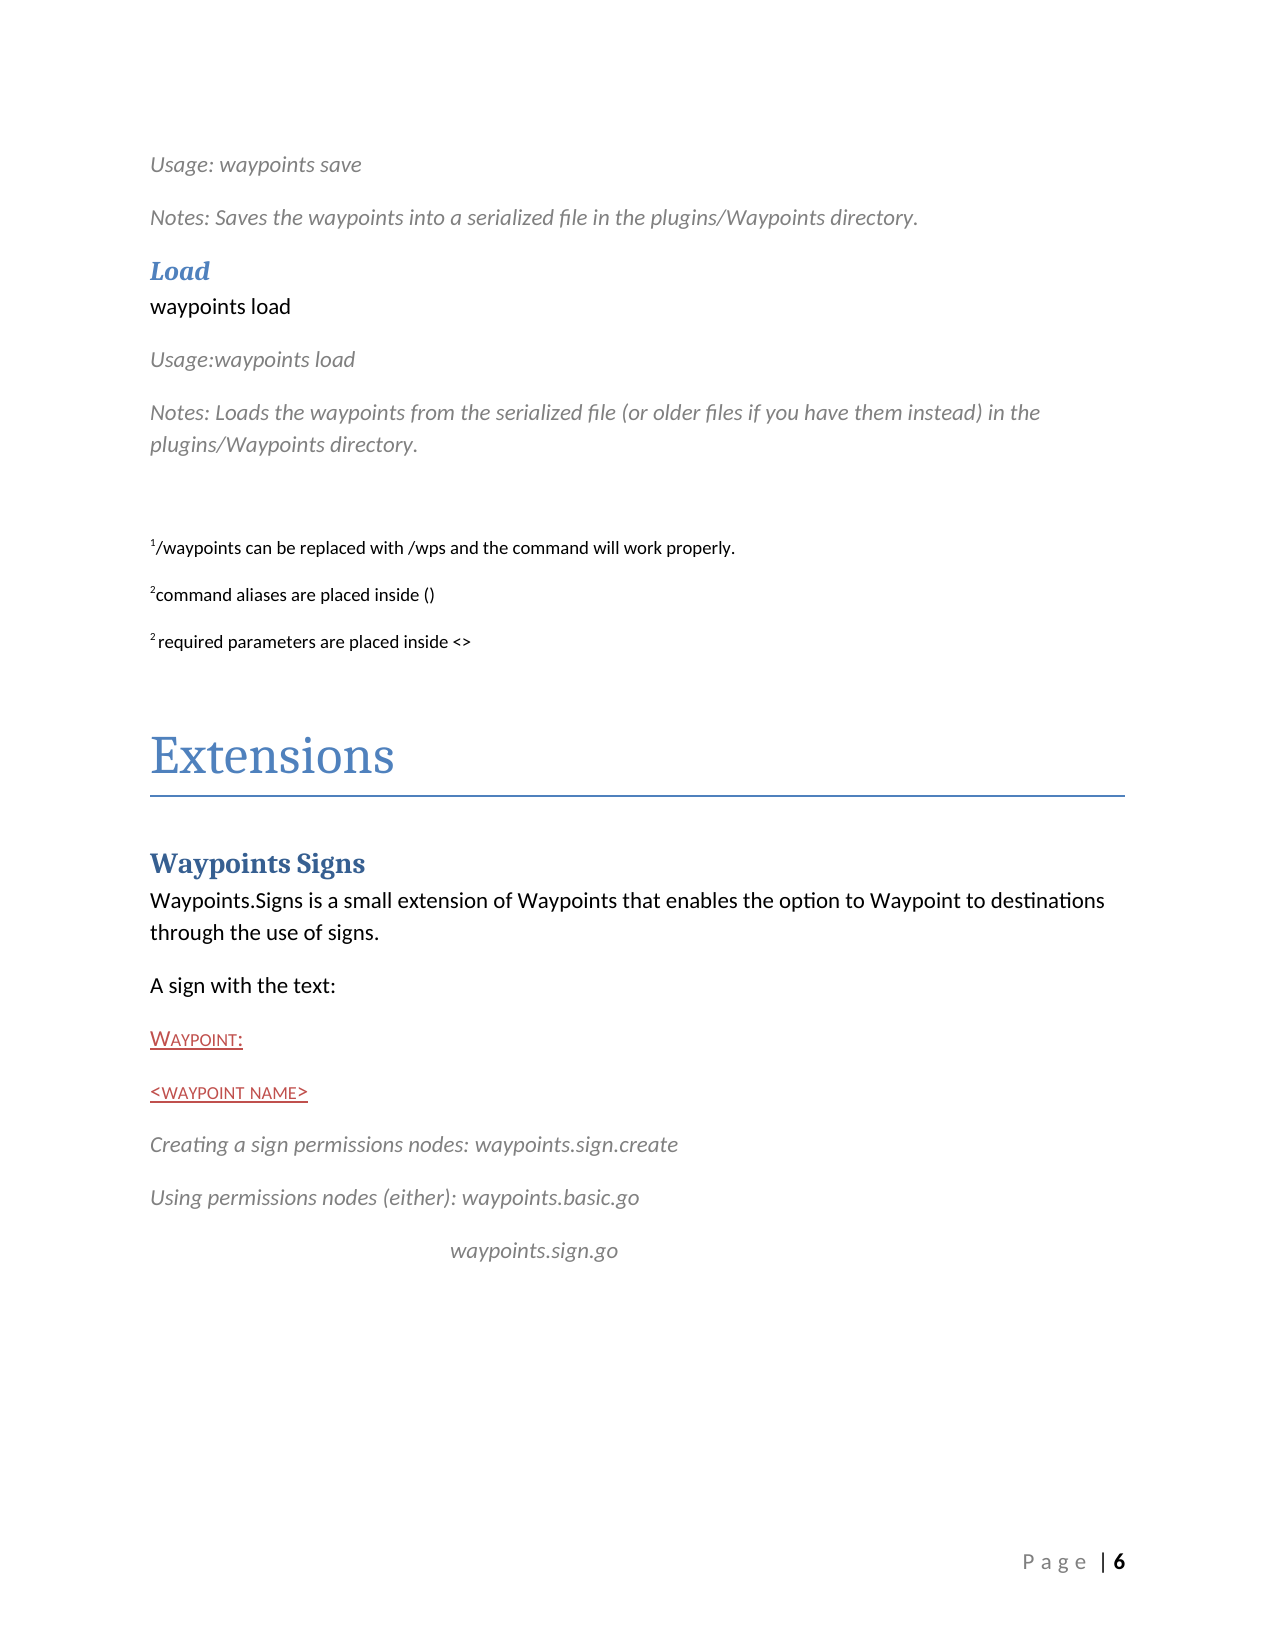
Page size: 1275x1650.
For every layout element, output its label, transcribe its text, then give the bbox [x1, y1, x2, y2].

text 1/waypoints can be replaced with /wps and the command will work properly. [150, 536, 1125, 559]
text Waypoint: [150, 1024, 1125, 1052]
text waypoints load [150, 292, 1125, 320]
text Notes: Loads the waypoints from the serialized file (or older files if you have them instead) in the plugins/Waypoints directory. [150, 398, 1125, 458]
subtitle Waypoints Signs [150, 847, 1125, 881]
text 2 required parameters are placed inside <> [150, 630, 1125, 653]
title Extensions [150, 725, 1125, 795]
text waypoints.sign.go [150, 1236, 1125, 1264]
text Creating a sign permissions nodes: waypoints.sign.create [150, 1130, 1125, 1158]
text Using permissions nodes (either): waypoints.basic.go [150, 1183, 1125, 1211]
text Waypoints.Signs is a small extension of Waypoints that enables the option to Waypoint to destinations through the use of signs. [150, 886, 1125, 946]
text A sign with the text: [150, 971, 1125, 999]
text 2command aliases are placed inside () [150, 583, 1125, 606]
subtitle Load [150, 256, 1125, 287]
text Usage:waypoints load [150, 345, 1125, 373]
text Usage: waypoints save [150, 150, 1125, 178]
text <waypoint name> [150, 1077, 1125, 1105]
text Notes: Saves the waypoints into a serialized file in the plugins/Waypoints directory. [150, 203, 1125, 231]
